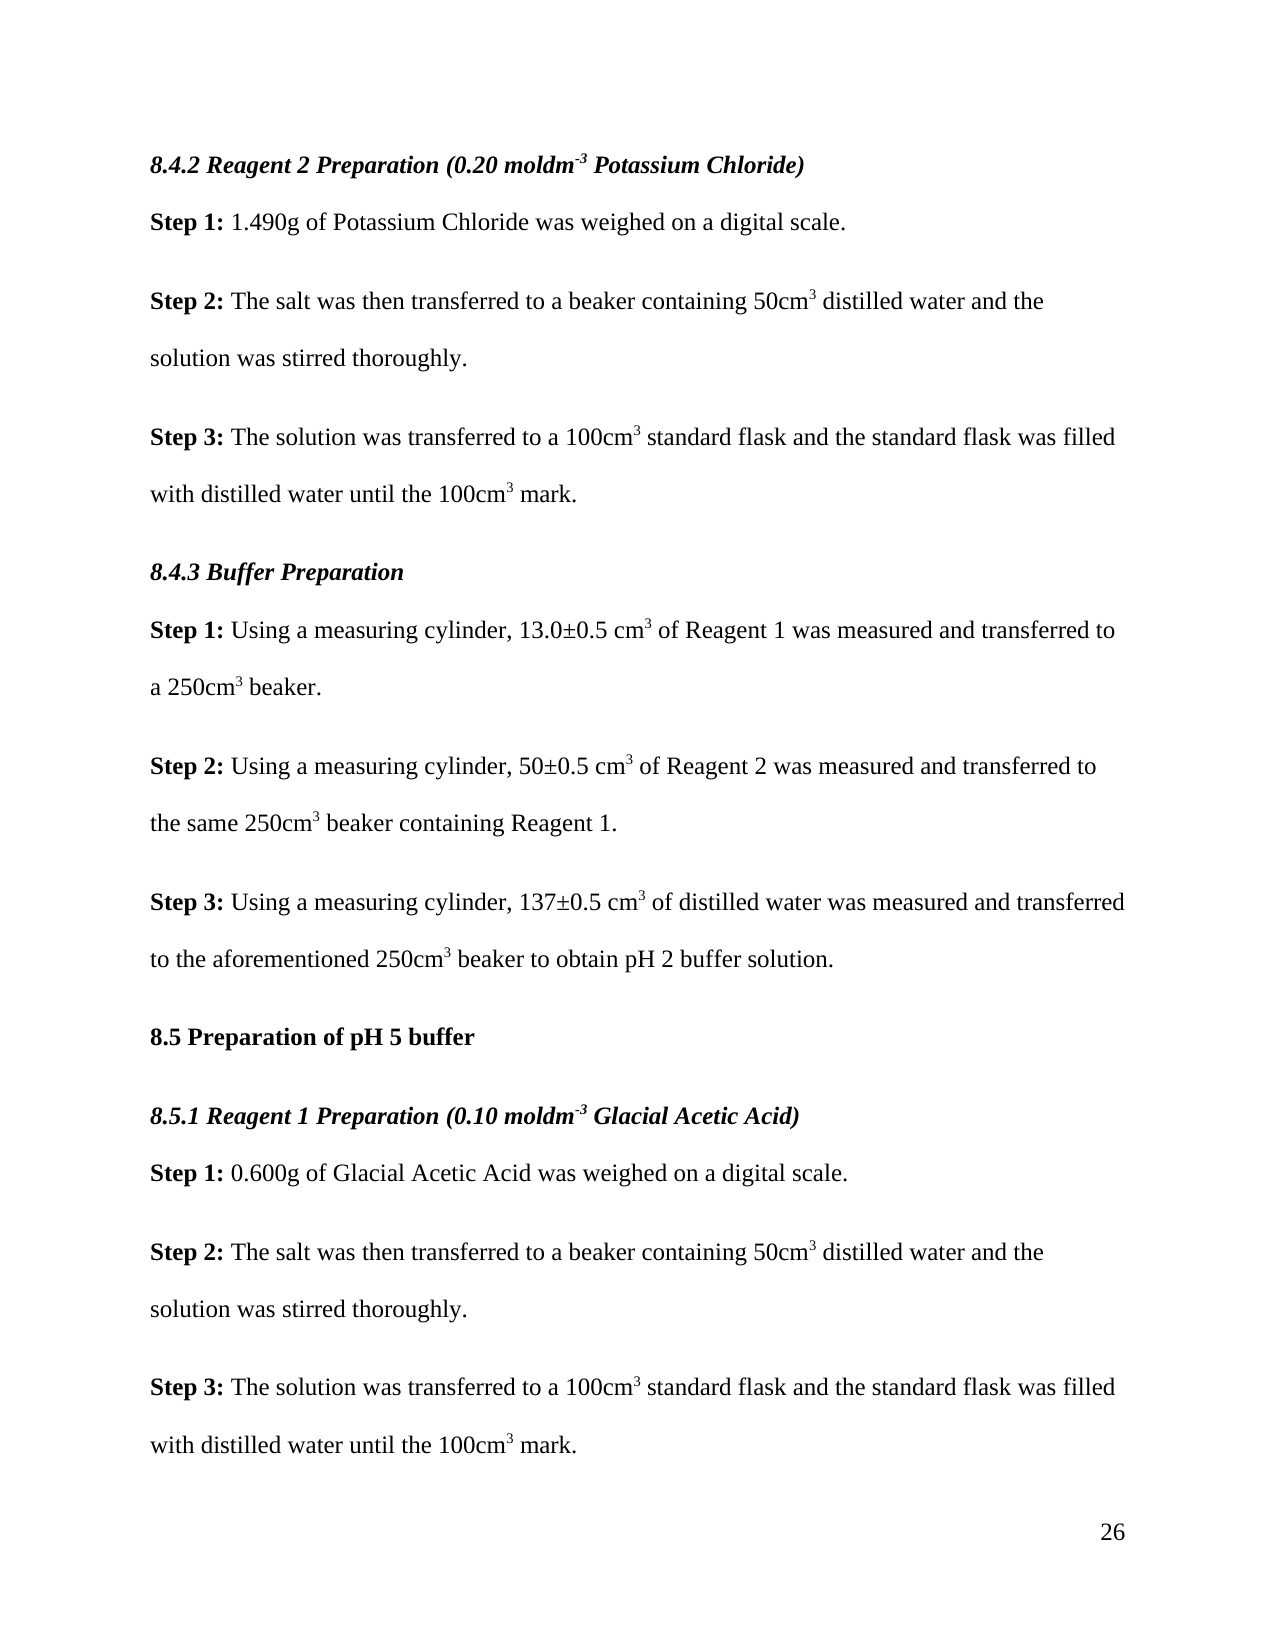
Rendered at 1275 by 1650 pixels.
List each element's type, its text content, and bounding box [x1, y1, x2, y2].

text Step 2: The salt was then transferred to a beaker containing 50cm3 distilled water and the solution was stirred thoroughly. [150, 286, 1125, 372]
text Step 3: The solution was transferred to a 100cm3 standard flask and the standard flask was filled with distilled water until the 100cm3 mark. [150, 1372, 1125, 1459]
subtitle 8.5.1 Reagent 1 Preparation (0.10 moldm-3 Glacial Acetic Acid) [150, 1101, 1125, 1129]
text Step 1: Using a measuring cylinder, 13.0±0.5 cm3 of Reagent 1 was measured and transferred to a 250cm3 beaker. [150, 615, 1125, 701]
subtitle 8.4.3 Buffer Preparation [150, 557, 1125, 586]
text Step 1: 0.600g of Glacial Acetic Acid was weighed on a digital scale. [150, 1158, 1125, 1187]
text Step 2: Using a measuring cylinder, 50±0.5 cm3 of Reagent 2 was measured and transferred to the same 250cm3 beaker containing Reagent 1. [150, 751, 1125, 837]
text Step 3: Using a measuring cylinder, 137±0.5 cm3 of distilled water was measured and transferred to the aforementioned 250cm3 beaker to obtain pH 2 buffer solution. [150, 887, 1125, 973]
text Step 1: 1.490g of Potassium Chloride was weighed on a digital scale. [150, 207, 1125, 236]
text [150, 1237, 1125, 1323]
subtitle 8.5 Preparation of pH 5 buffer [150, 1022, 1125, 1051]
text Step 3: The solution was transferred to a 100cm3 standard flask and the standard flask was filled with distilled water until the 100cm3 mark. [150, 422, 1125, 508]
subtitle 8.4.2 Reagent 2 Preparation (0.20 moldm-3 Potassium Chloride) [150, 150, 1125, 179]
